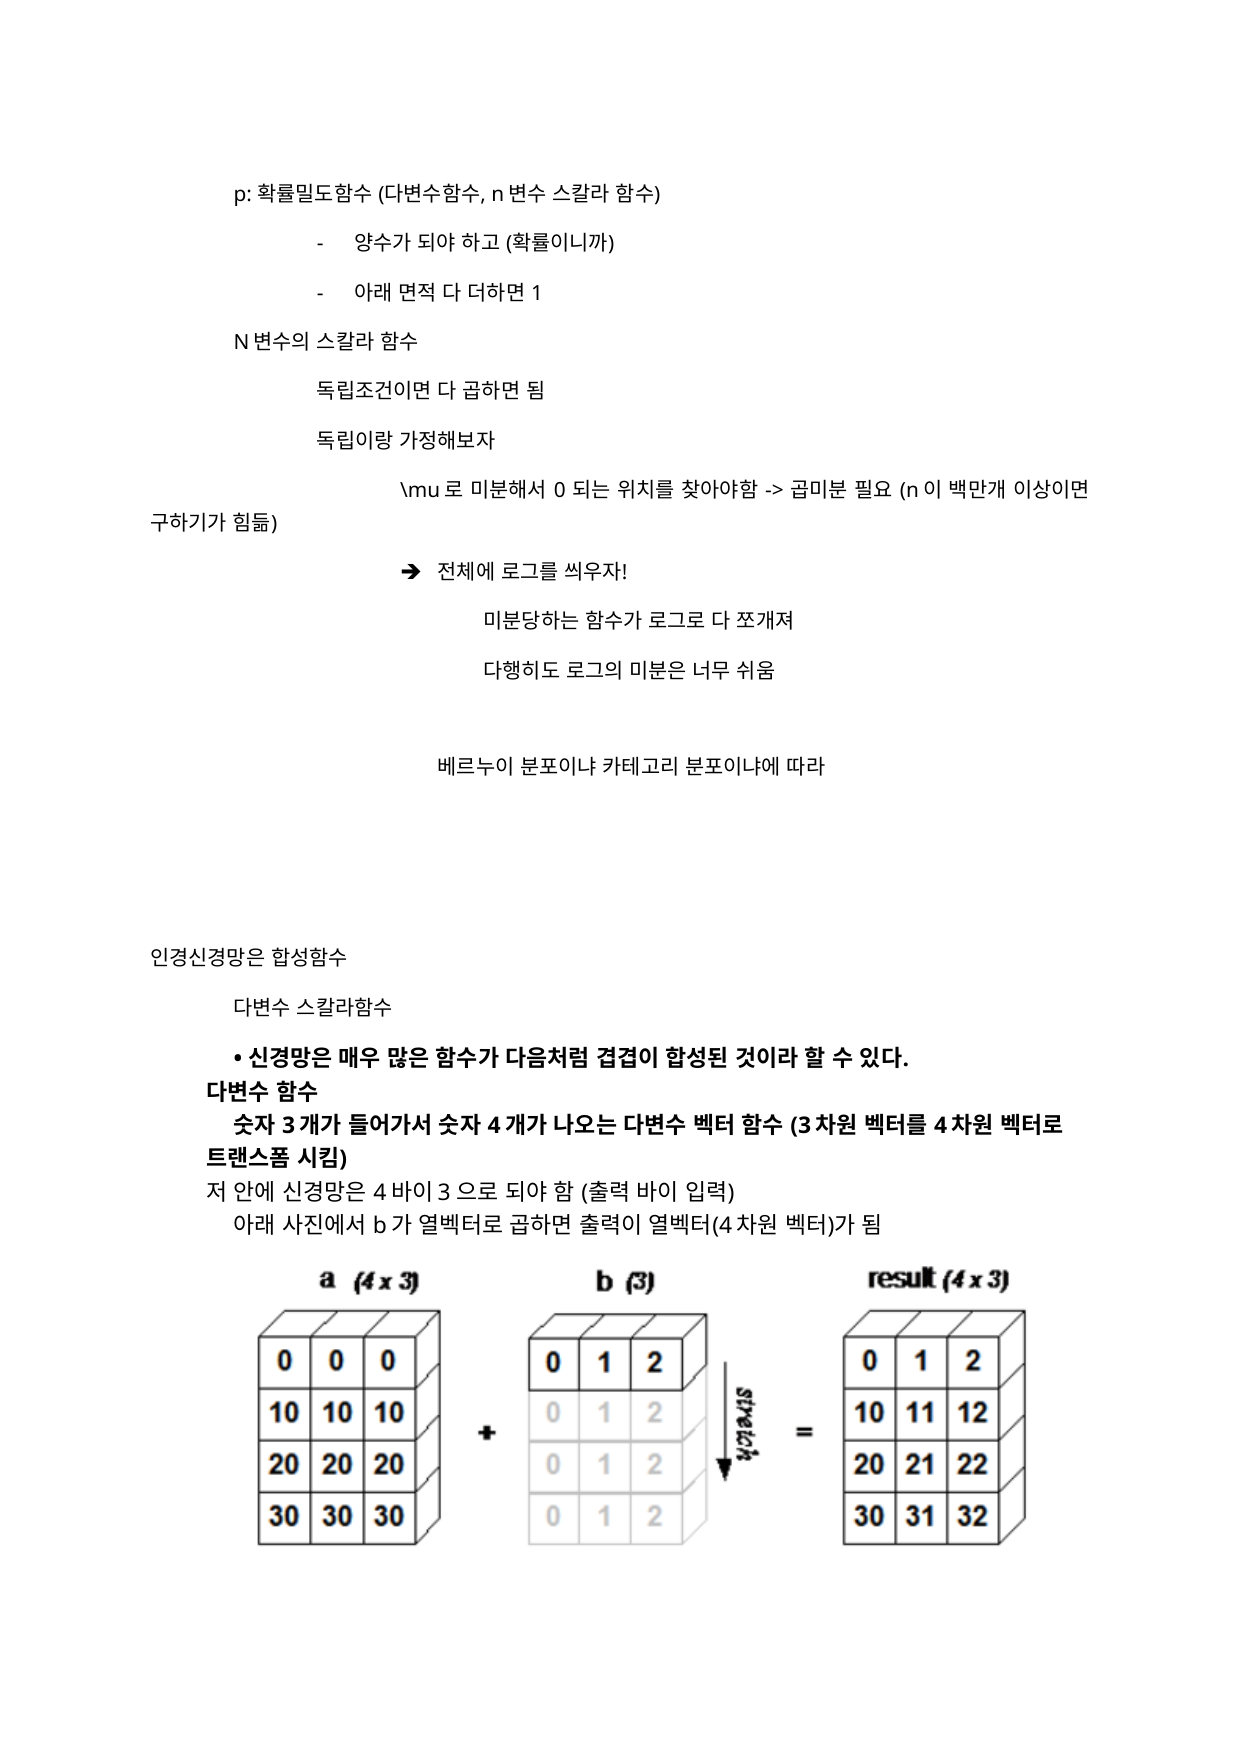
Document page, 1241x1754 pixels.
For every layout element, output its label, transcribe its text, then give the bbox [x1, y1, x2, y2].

list 전체에 로그를 씌우자! [400, 555, 1090, 586]
text 다변수 스칼라함수 [150, 991, 1090, 1021]
list 다행히도 로그의 미분은 너무 쉬움 [437, 654, 1090, 684]
text • 신경망은 매우 많은 함수가 다음처럼 겹겹이 합성된 것이라 할 수 있다. [206, 1040, 1090, 1073]
text N변수의 스칼라 함수 [150, 325, 1090, 356]
text 저 안에 신경망은 4바이3 으로 되야 함 (출력 바이 입력) [206, 1173, 1090, 1207]
text 숫자 3개가 들어가서 숫자 4개가 나오는 다변수 벡터 함수 (3차원 벡터를 4차원 벡터로 트랜스폼 시킴) [206, 1107, 1090, 1173]
text 아래 사진에서 b가 열벡터로 곱하면 출력이 열벡터(4차원 벡터)가 됨 [206, 1207, 1090, 1240]
text 다변수 함수 [206, 1073, 1090, 1107]
list 미분당하는 함수가 로그로 다 쪼개져 [437, 605, 1090, 635]
list 베르누이 분포이냐 카테고리 분포이냐에 따라 [437, 751, 1090, 781]
text \mu로 미분해서 0 되는 위치를 찾아야함 -> 곱미분 필요 (n이 백만개 이상이면 구하기가 힘듦) [150, 473, 1090, 536]
list 아래 면적 다 더하면 1 [317, 276, 1090, 306]
picture [233, 1240, 1037, 1561]
text 독립조건이면 다 곱하면 됨 [150, 375, 1090, 405]
text p: 확률밀도함수 (다변수함수, n변수 스칼라 함수) [150, 177, 1090, 207]
list 양수가 되야 하고 (확률이니까) [317, 227, 1090, 257]
text 독립이랑 가정해보자 [150, 424, 1090, 454]
text 인경신경망은 합성함수 [150, 942, 1090, 972]
